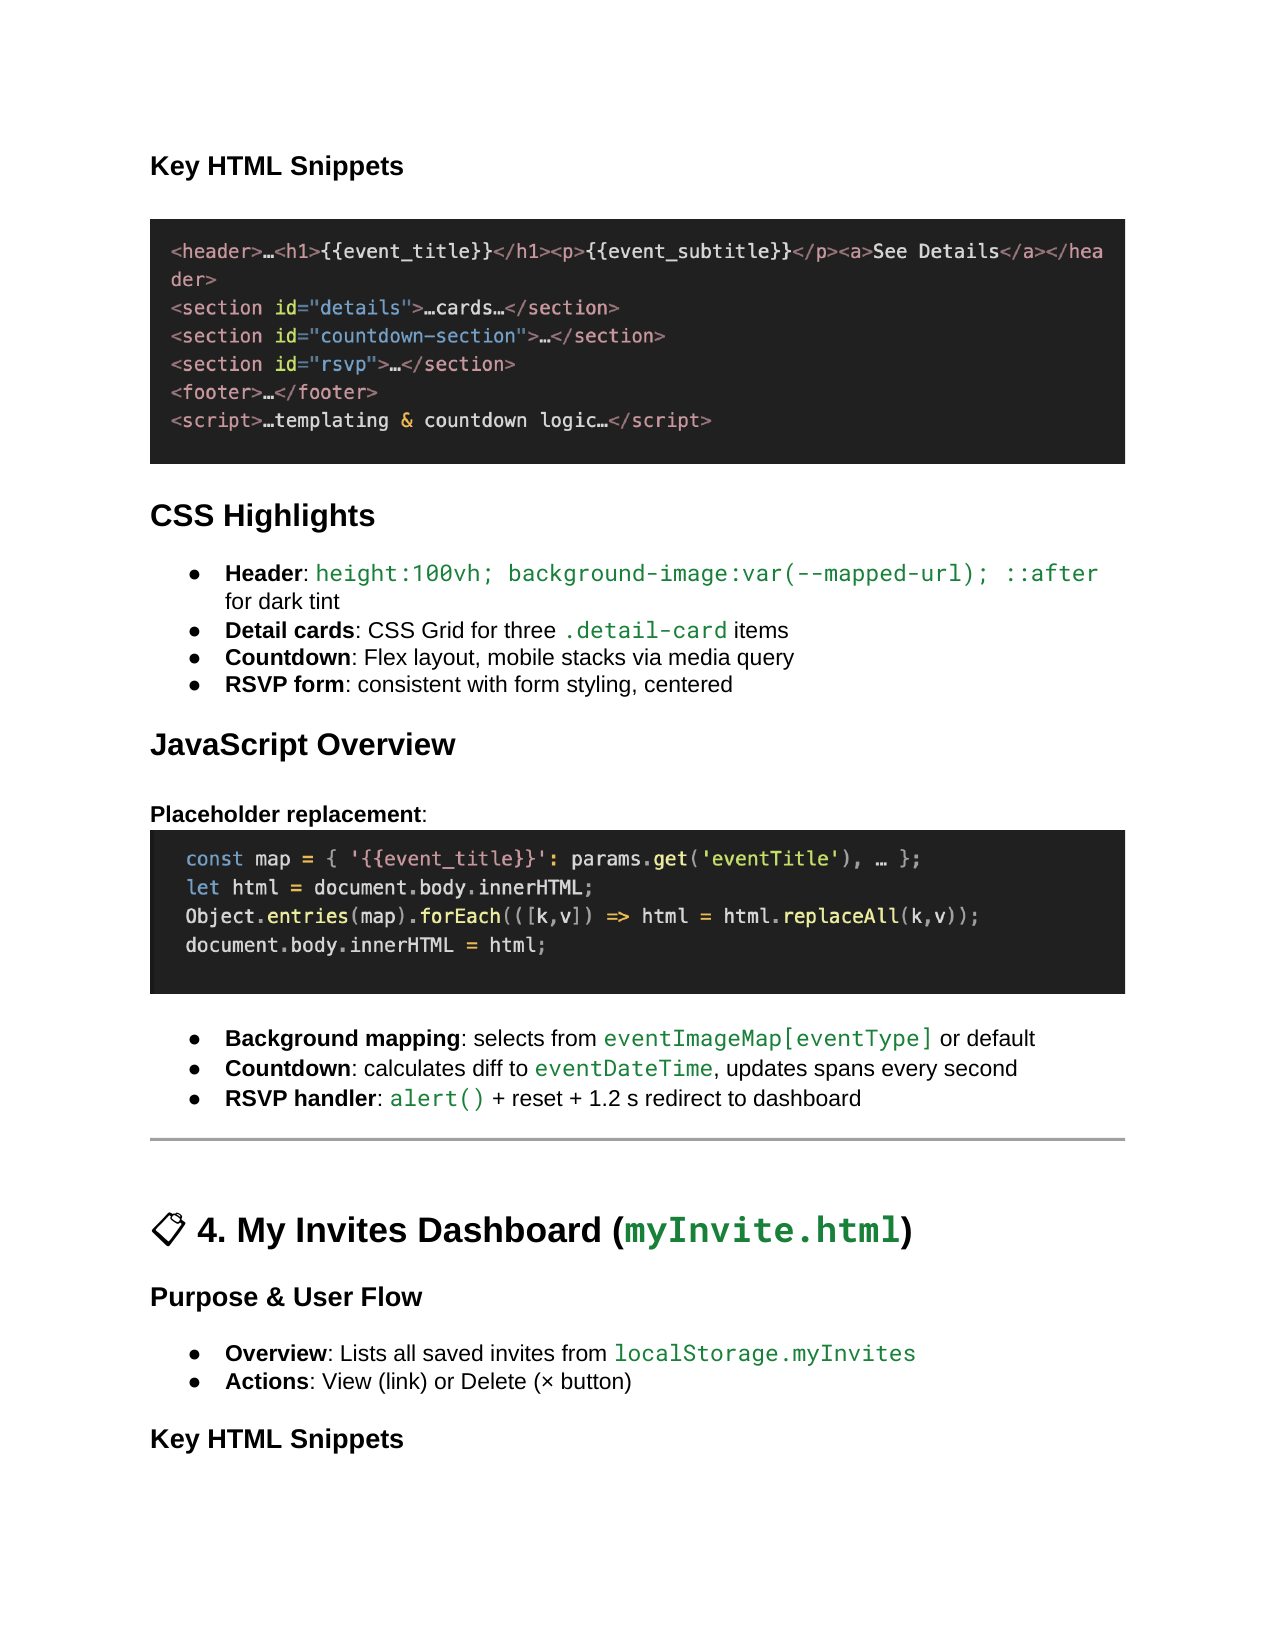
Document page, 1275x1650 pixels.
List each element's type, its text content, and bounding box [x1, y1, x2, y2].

list RSVP form: consistent with form styling, centered [187, 671, 1125, 697]
list Header: height:100vh; background-image:var(--mapped-url); ::after for dark tint [187, 557, 1125, 614]
subtitle JavaScript Overview [150, 726, 1125, 762]
list Background mapping: selects from eventImageMap[eventType] or default [187, 1022, 1125, 1052]
subtitle CSS Highlights [150, 497, 1125, 532]
picture [150, 830, 1125, 994]
list Overview: Lists all saved invites from localStorage.myInvites [187, 1338, 1125, 1368]
text Placeholder replacement: [150, 801, 1125, 830]
picture [150, 219, 1125, 464]
subtitle Key HTML Snippets [150, 150, 1125, 181]
list Countdown: Flex layout, mobile stacks via media query [187, 644, 1125, 671]
subtitle Key HTML Snippets [150, 1423, 1125, 1455]
list RSVP handler: alert() + reset + 1.2 s redirect to dashboard [187, 1083, 1125, 1113]
list Countdown: calculates diff to eventDateTime, updates spans every second [187, 1052, 1125, 1083]
subtitle Purpose & User Flow [150, 1281, 1125, 1313]
list Actions: View (link) or Delete (× button) [187, 1368, 1125, 1394]
list Detail cards: CSS Grid for three .detail-card items [187, 614, 1125, 644]
subtitle 📋 4. My Invites Dashboard (myInvite.html) [150, 1206, 1125, 1252]
